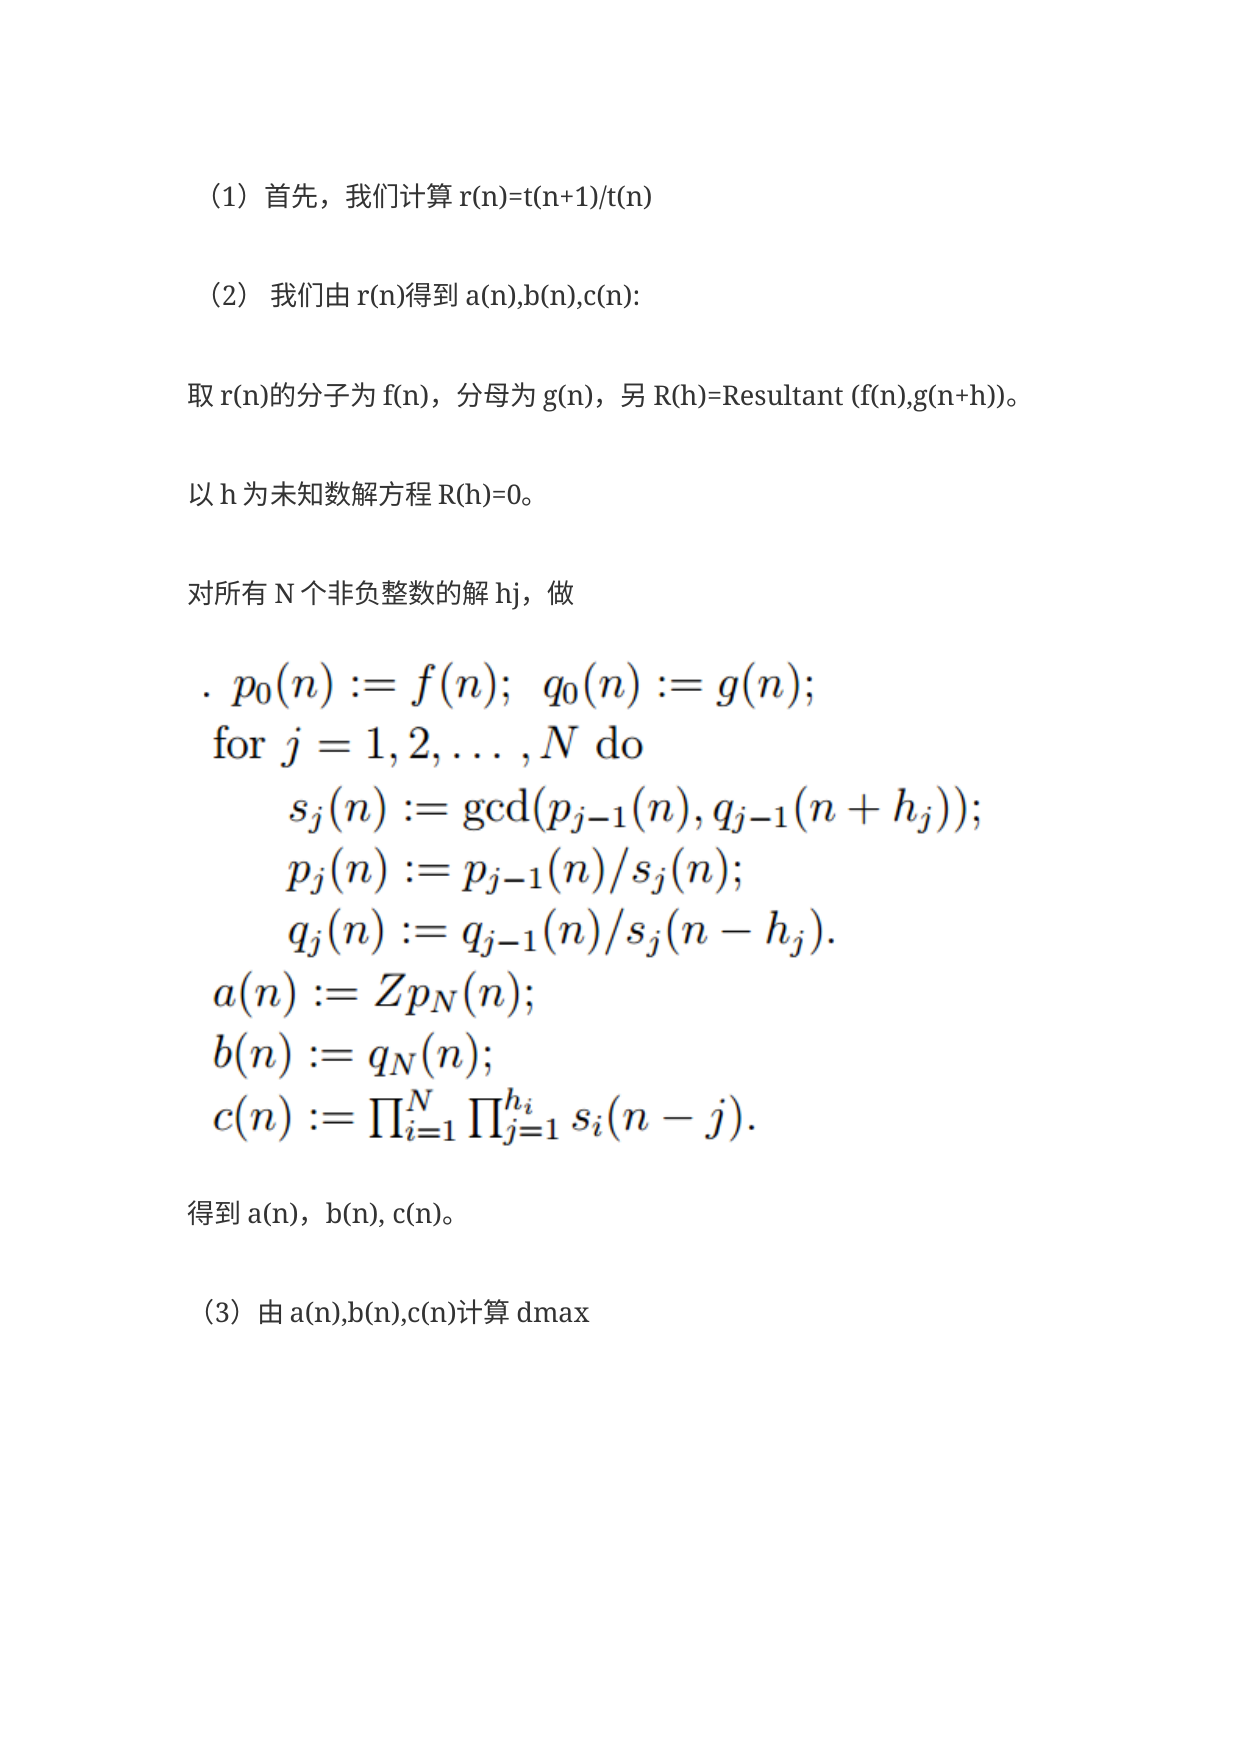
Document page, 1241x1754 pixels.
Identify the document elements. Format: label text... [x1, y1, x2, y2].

text ​得到a(n)，b(n), c(n)。 [187, 1179, 1053, 1244]
picture [203, 658, 1037, 1152]
text （1）首先，我们计算r(n)=t(n+1)/t(n) [187, 162, 1053, 227]
text 对所有N个非负整数的解hj，做 [187, 559, 1053, 624]
text （2） 我们由r(n)得到a(n),b(n),c(n): [187, 261, 1053, 326]
text 以h为未知数解方程R(h)=0。 [187, 460, 1053, 525]
text 取r(n)的分子为f(n)，分母为g(n)，另R(h)=Resultant (f(n),g(n+h))。 [187, 361, 1053, 426]
text （3）由a(n),b(n),c(n)计算dmax [187, 1278, 1053, 1343]
